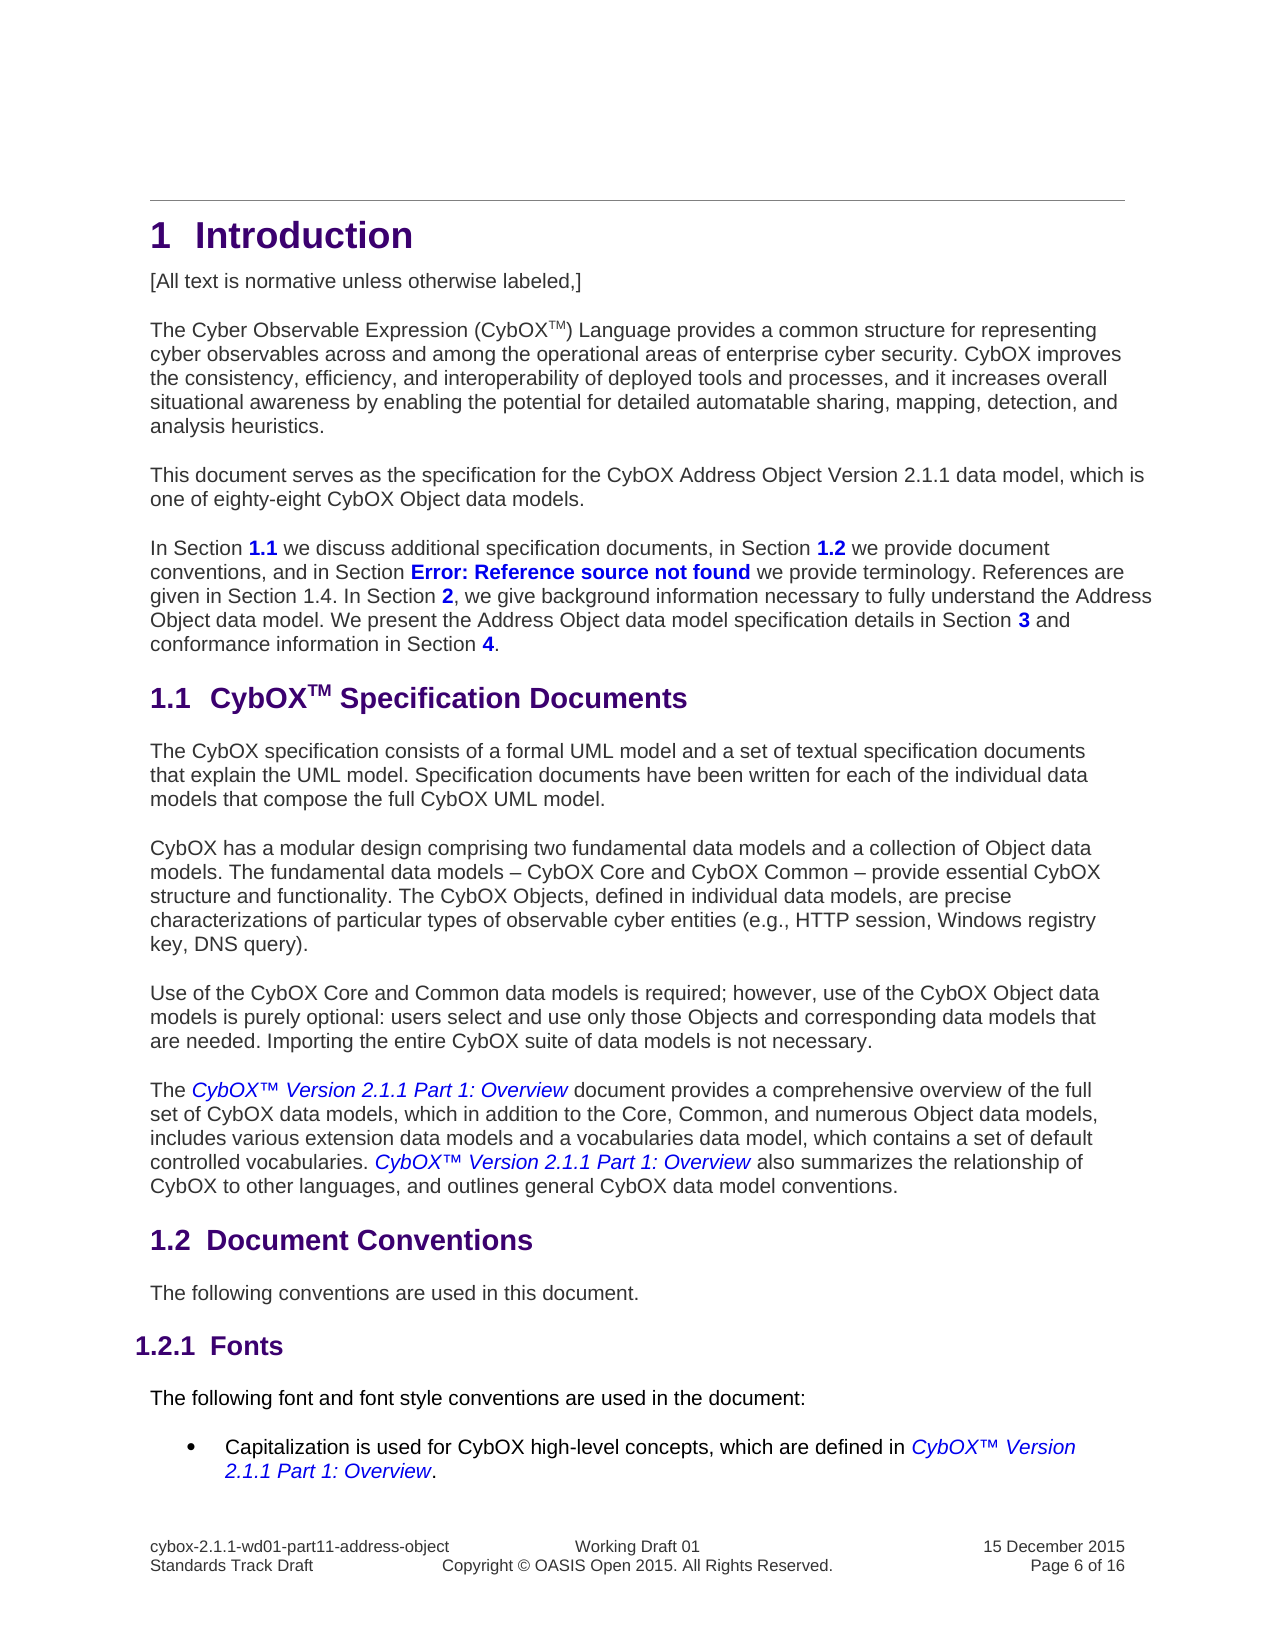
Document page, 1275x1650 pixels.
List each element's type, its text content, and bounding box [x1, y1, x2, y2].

text [All text is normative unless otherwise labeled,] [150, 269, 1153, 293]
list Capitalization is used for CybOX high-level concepts, which are defined in CybOX™ Version 2.1.1 Part 1: Overview. [187, 1435, 1125, 1483]
text This document serves as the specification for the CybOX Address Object Version 2.1.1 data model, which is one of eighty-eight CybOX Object data models. [150, 463, 1153, 511]
subtitle Introduction [150, 201, 1125, 257]
text The CybOX specification consists of a formal UML model and a set of textual specification documents that explain the UML model. Specification documents have been written for each of the individual data models that compose the full CybOX UML model. [150, 739, 1125, 811]
text The following conventions are used in this document. [150, 1281, 1125, 1305]
subtitle Document Conventions [150, 1222, 1125, 1256]
text Use of the CybOX Core and Common data models is required; however, use of the CybOX Object data models is purely optional: users select and use only those Objects and corresponding data models that are needed. Importing the entire CybOX suite of data models is not necessary. [150, 981, 1125, 1053]
text In Section 1.1 we discuss additional specification documents, in Section 1.2 we provide document conventions, and in Section 1.3 we provide terminology. References are given in Section 1.4. In Section 2, we give background information necessary to fully understand the Address Object data model. We present the Address Object data model specification details in Section 3 and conformance information in Section 4. [150, 536, 1153, 656]
text CybOX has a modular design comprising two fundamental data models and a collection of Object data models. The fundamental data models – CybOX Core and CybOX Common – provide essential CybOX structure and functionality. The CybOX Objects, defined in individual data models, are precise characterizations of particular types of observable cyber entities (e.g., HTTP session, Windows registry key, DNS query). [150, 836, 1125, 956]
text The CybOX™ Version 2.1.1 Part 1: Overview document provides a comprehensive overview of the full set of CybOX data models, which in addition to the Core, Common, and numerous Object data models, includes various extension data models and a vocabularies data model, which contains a set of default controlled vocabularies. CybOX™ Version 2.1.1 Part 1: Overview also summarizes the relationship of CybOX to other languages, and outlines general CybOX data model conventions. [150, 1078, 1125, 1197]
text The following font and font style conventions are used in the document: [150, 1386, 1125, 1410]
subtitle CybOXTM Specification Documents [150, 681, 1125, 714]
text The Cyber Observable Expression (CybOXTM) Language provides a common structure for representing cyber observables across and among the operational areas of enterprise cyber security. CybOX improves the consistency, efficiency, and interoperability of deployed tools and processes, and it increases overall situational awareness by enabling the potential for detailed automatable sharing, mapping, detection, and analysis heuristics. [150, 318, 1153, 438]
subtitle Fonts [135, 1330, 1125, 1361]
